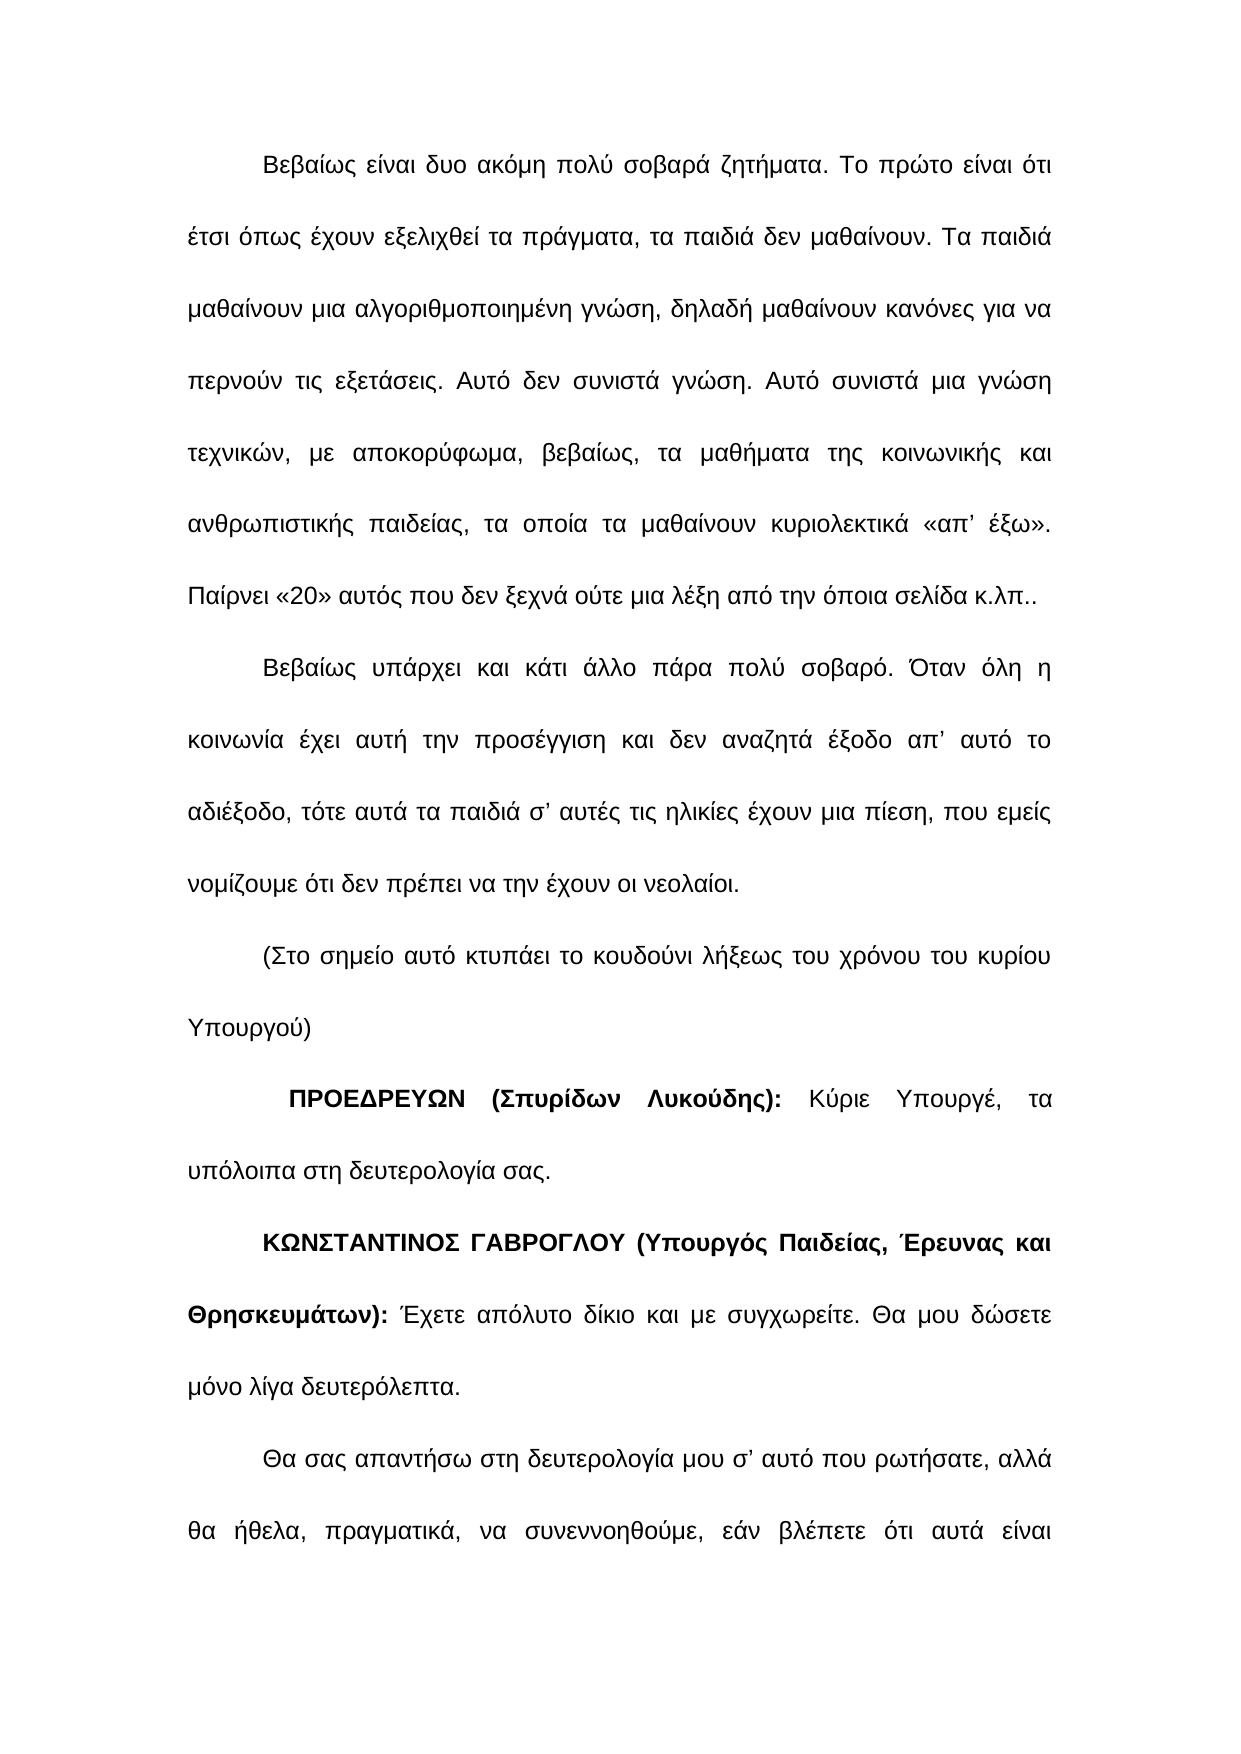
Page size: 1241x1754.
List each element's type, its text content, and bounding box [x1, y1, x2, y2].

text ΠΡΟΕΔΡΕΥΩΝ (Σπυρίδων Λυκούδης): Κύριε Υπουργέ, τα υπόλοιπα στη δευτερολογία σας. [187, 1084, 1053, 1185]
text Βεβαίως υπάρχει και κάτι άλλο πάρα πολύ σοβαρό. Όταν όλη η κοινωνία έχει αυτή την προσέγγιση και δεν αναζητά έξοδο απ’ αυτό το αδιέξοδο, τότε αυτά τα παιδιά σ’ αυτές τις ηλικίες έχουν μια πίεση, που εμείς νομίζουμε ότι δεν πρέπει να την έχουν οι νεολαίοι. [187, 653, 1053, 897]
text ΚΩΝΣΤΑΝΤΙΝΟΣ ΓΑΒΡΟΓΛΟΥ (Υπουργός Παιδείας, Έρευνας και Θρησκευμάτων): Έχετε απόλυτο δίκιο και με συγχωρείτε. Θα μου δώσετε μόνο λίγα δευτερόλεπτα. [187, 1228, 1053, 1401]
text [187, 1444, 1053, 1544]
text (Στο σημείο αυτό κτυπάει το κουδούνι λήξεως του χρόνου του κυρίου Υπουργού) [187, 941, 1053, 1041]
text Βεβαίως είναι δυο ακόμη πολύ σοβαρά ζητήματα. Το πρώτο είναι ότι έτσι όπως έχουν εξελιχθεί τα πράγματα, τα παιδιά δεν μαθαίνουν. Τα παιδιά μαθαίνουν μια αλγοριθμοποιημένη γνώση, δηλαδή μαθαίνουν κανόνες για να περνούν τις εξετάσεις. Αυτό δεν συνιστά γνώση. Αυτό συνιστά μια γνώση τεχνικών, με αποκορύφωμα, βεβαίως, τα μαθήματα της κοινωνικής και ανθρωπιστικής παιδείας, τα οποία τα μαθαίνουν κυριολεκτικά «απ’ έξω». Παίρνει «20» αυτός που δεν ξεχνά ούτε μια λέξη από την όποια σελίδα κ.λπ.. [187, 150, 1053, 610]
